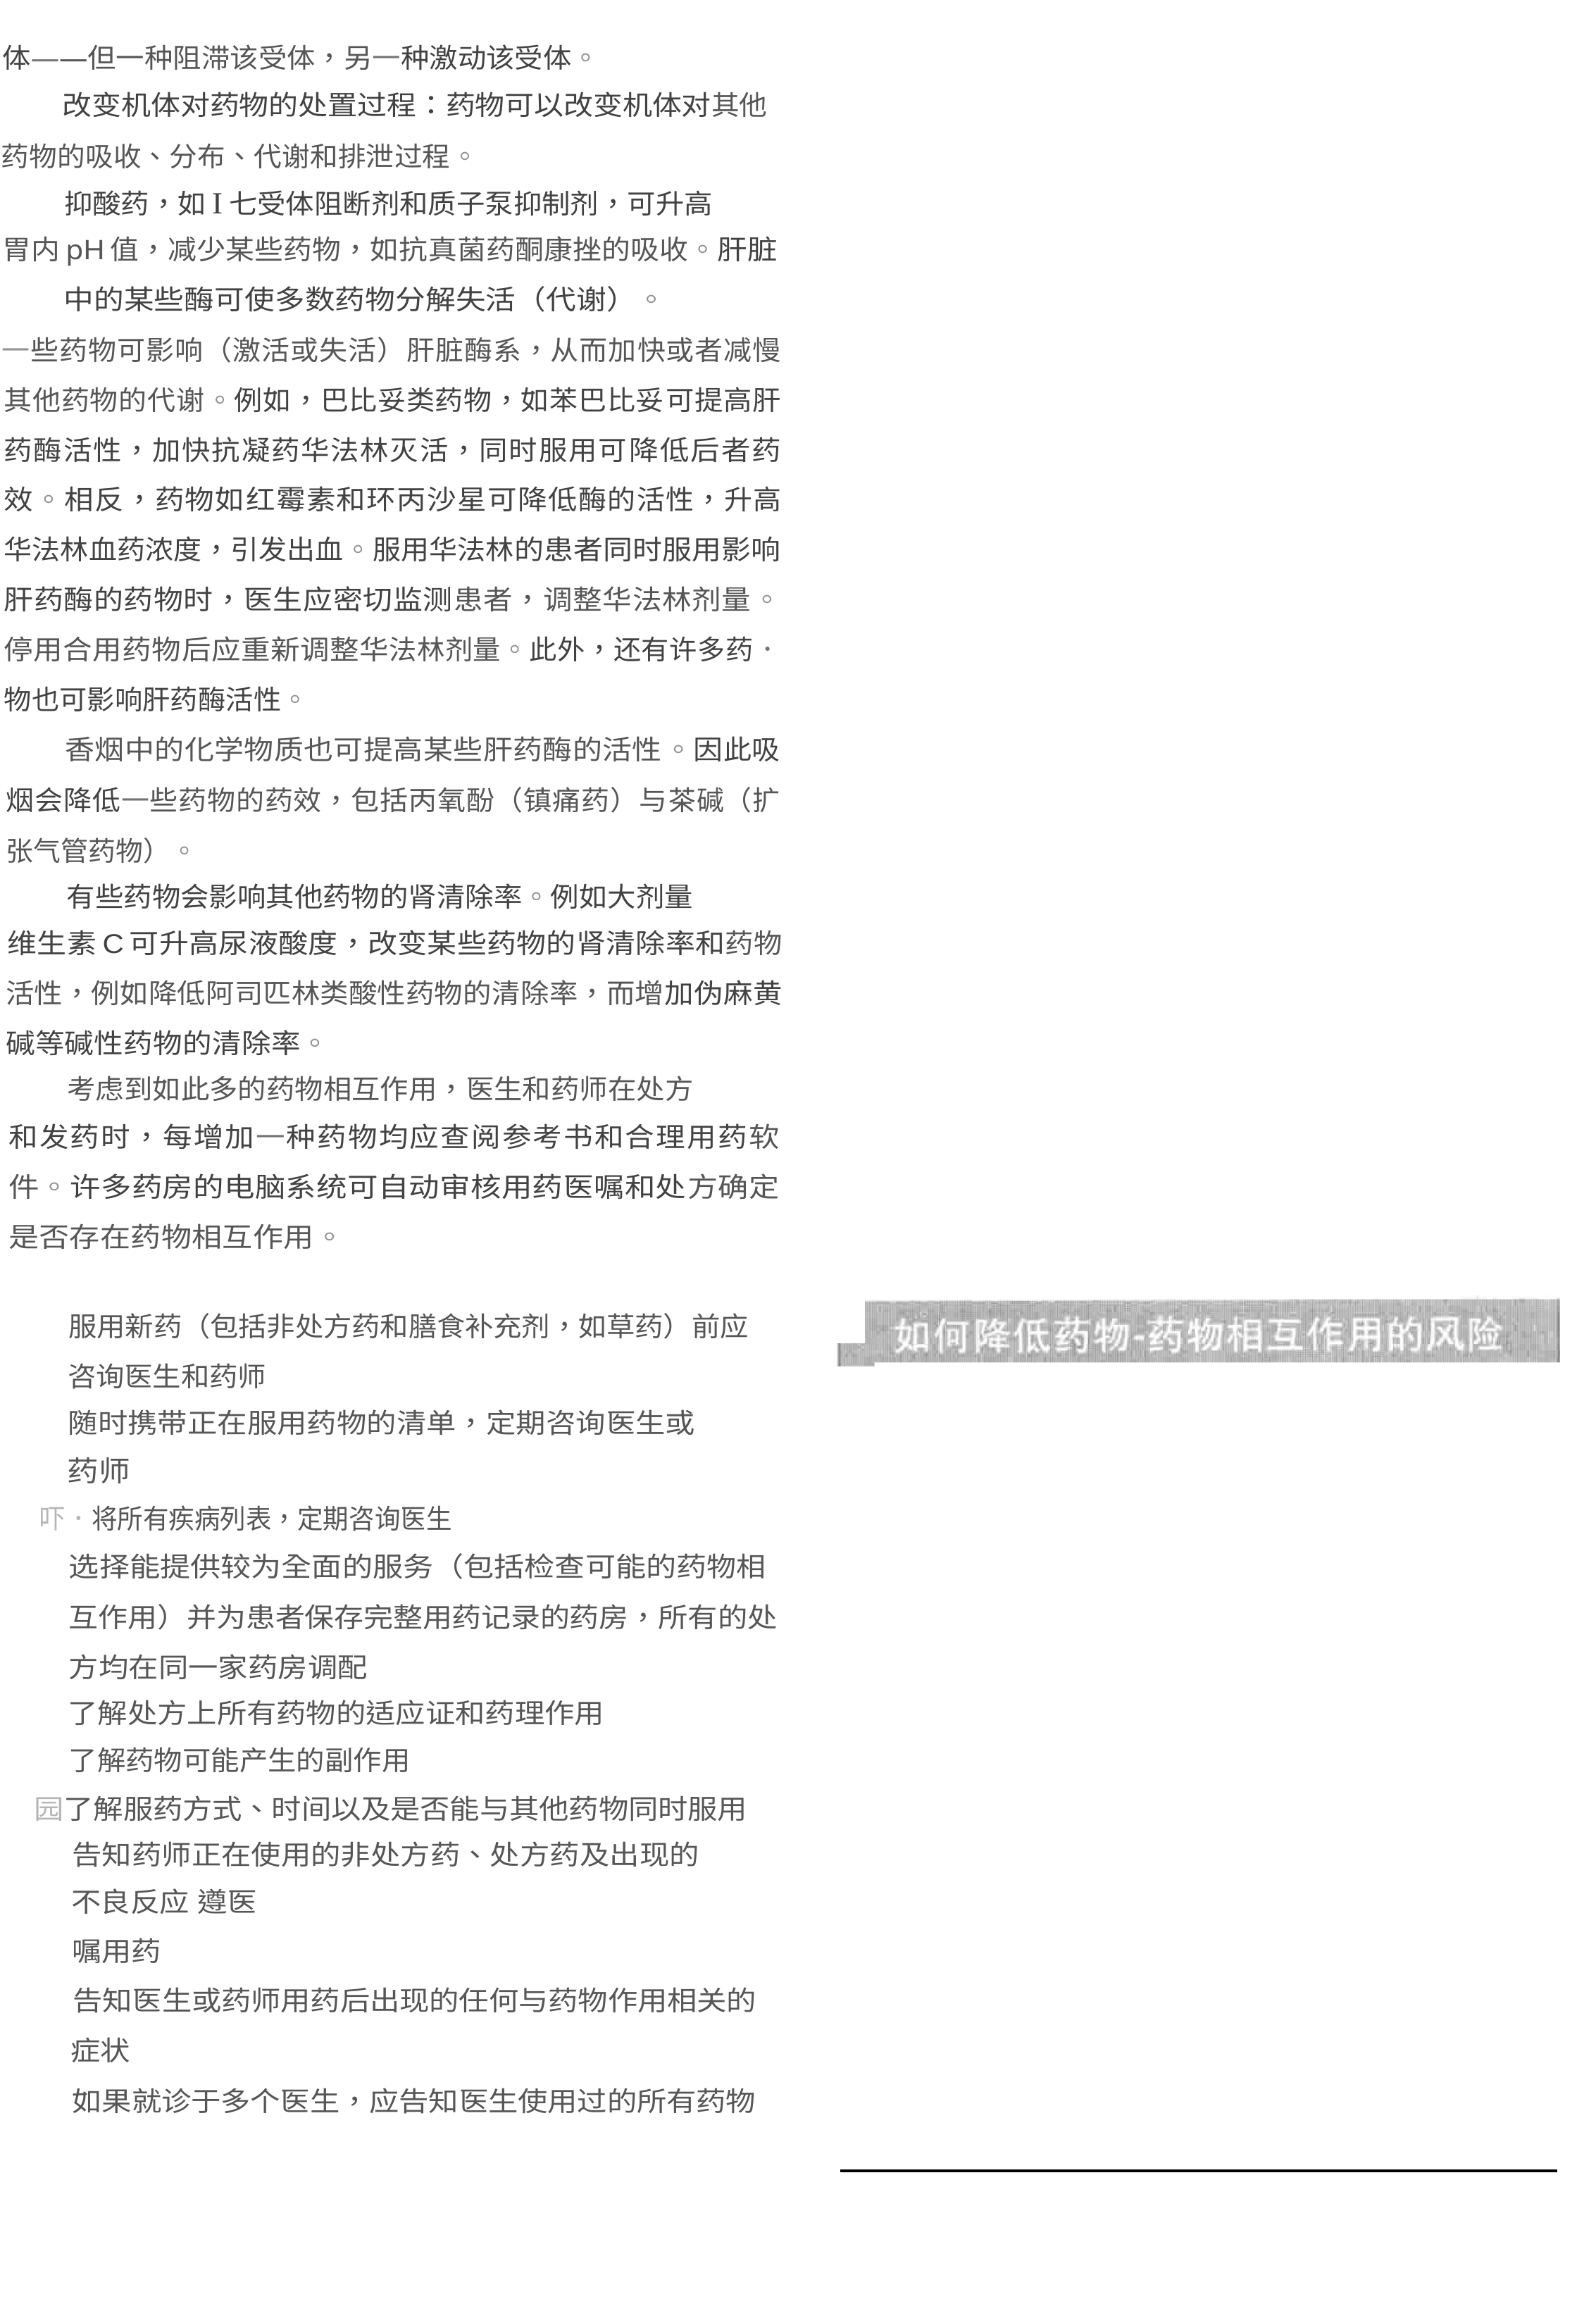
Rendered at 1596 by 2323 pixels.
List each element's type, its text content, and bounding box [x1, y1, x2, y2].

text 香烟中的化学物质也可提高某些肝药酶的活性。因此吸烟会降低一些药物的药效，包括丙氧酚（镇痛药）与茶碱（扩张气管药物）。 [6, 730, 780, 869]
text 有些药物会影响其他药物的肾清除率。例如大剂量 [66, 883, 825, 913]
text 不良反应 遵医嘱用药 [71, 1883, 280, 1969]
text 了解药物可能产生的副作用 [68, 1741, 825, 1779]
text 园了解服药方式、时间以及是否能与其他药物同时服用 [34, 1790, 766, 1826]
text 告知医生或药师用药后出现的任何与药物作用相关的症状 [70, 1981, 769, 2069]
text 服用新药（包括非处方药和膳食补充剂，如草药）前应咨询医生和药师 [68, 1307, 771, 1395]
text 选择能提供较为全面的服务（包括检查可能的药物相互作用）并为患者保存完整用药记录的药房，所有的处方均在同一家药房调配 [69, 1547, 783, 1685]
text 胃内pH值，减少某些药物，如抗真菌药酮康挫的吸收。肝脏中的某些酶可使多数药物分解失活（代谢）。 [2, 231, 792, 318]
text 了解处方上所有药物的适应证和药理作用 [68, 1698, 825, 1729]
text 维生素C可升高尿液酸度，改变某些药物的肾清除率和药物活性，例如降低阿司匹林类酸性药物的清除率，而增加伪麻黄碱等碱性药物的清除率。 [6, 924, 782, 1061]
text 考虑到如此多的药物相互作用，医生和药师在处方 [67, 1074, 825, 1106]
text 吓．将所有疾病列表，定期咨询医生 [40, 1500, 825, 1536]
text 抑酸药，如I七受体阻断剂和质子泵抑制剂，可升高 [64, 188, 825, 220]
text 随时携带正在服用药物的清单，定期咨询医生或 [68, 1408, 825, 1439]
text 和发药时，每增加一种药物均应查阅参考书和合理用药软件。许多药房的电脑系统可自动审核用药医嘱和处方确定是否存在药物相互作用。 [8, 1118, 779, 1255]
text 药师 [67, 1451, 825, 1490]
text 告知药师正在使用的非处方药、处方药及出现的 [72, 1841, 825, 1871]
text 改变机体对药物的处置过程：药物可以改变机体对其他药物的吸收、分布、代谢和排泄过程。 [1, 86, 777, 174]
text 体——但一种阻滞该受体，另一种激动该受体。 [2, 39, 825, 76]
text 如果就诊于多个医生，应告知医生使用过的所有药物 [71, 2082, 774, 2119]
picture [833, 1295, 1560, 1366]
text 一些药物可影响（激活或失活）肝脏酶系，从而加快或者减慢其他药物的代谢。例如，巴比妥类药物，如苯巴比妥可提高肝药酶活性，加快抗凝药华法林灭活，同时服用可降低后者药效。相反，药物如红霉素和环丙沙星可降低酶的活性，升高华法林血药浓度，引发出血。服用华法林的患者同时服用影响肝药酶的药物时，医生应密切监测患者，调整华法林剂量。停用合用药物后应重新调整华法林剂量。此外，还有许多药．物也可影响肝药酶活性。 [1, 331, 781, 717]
